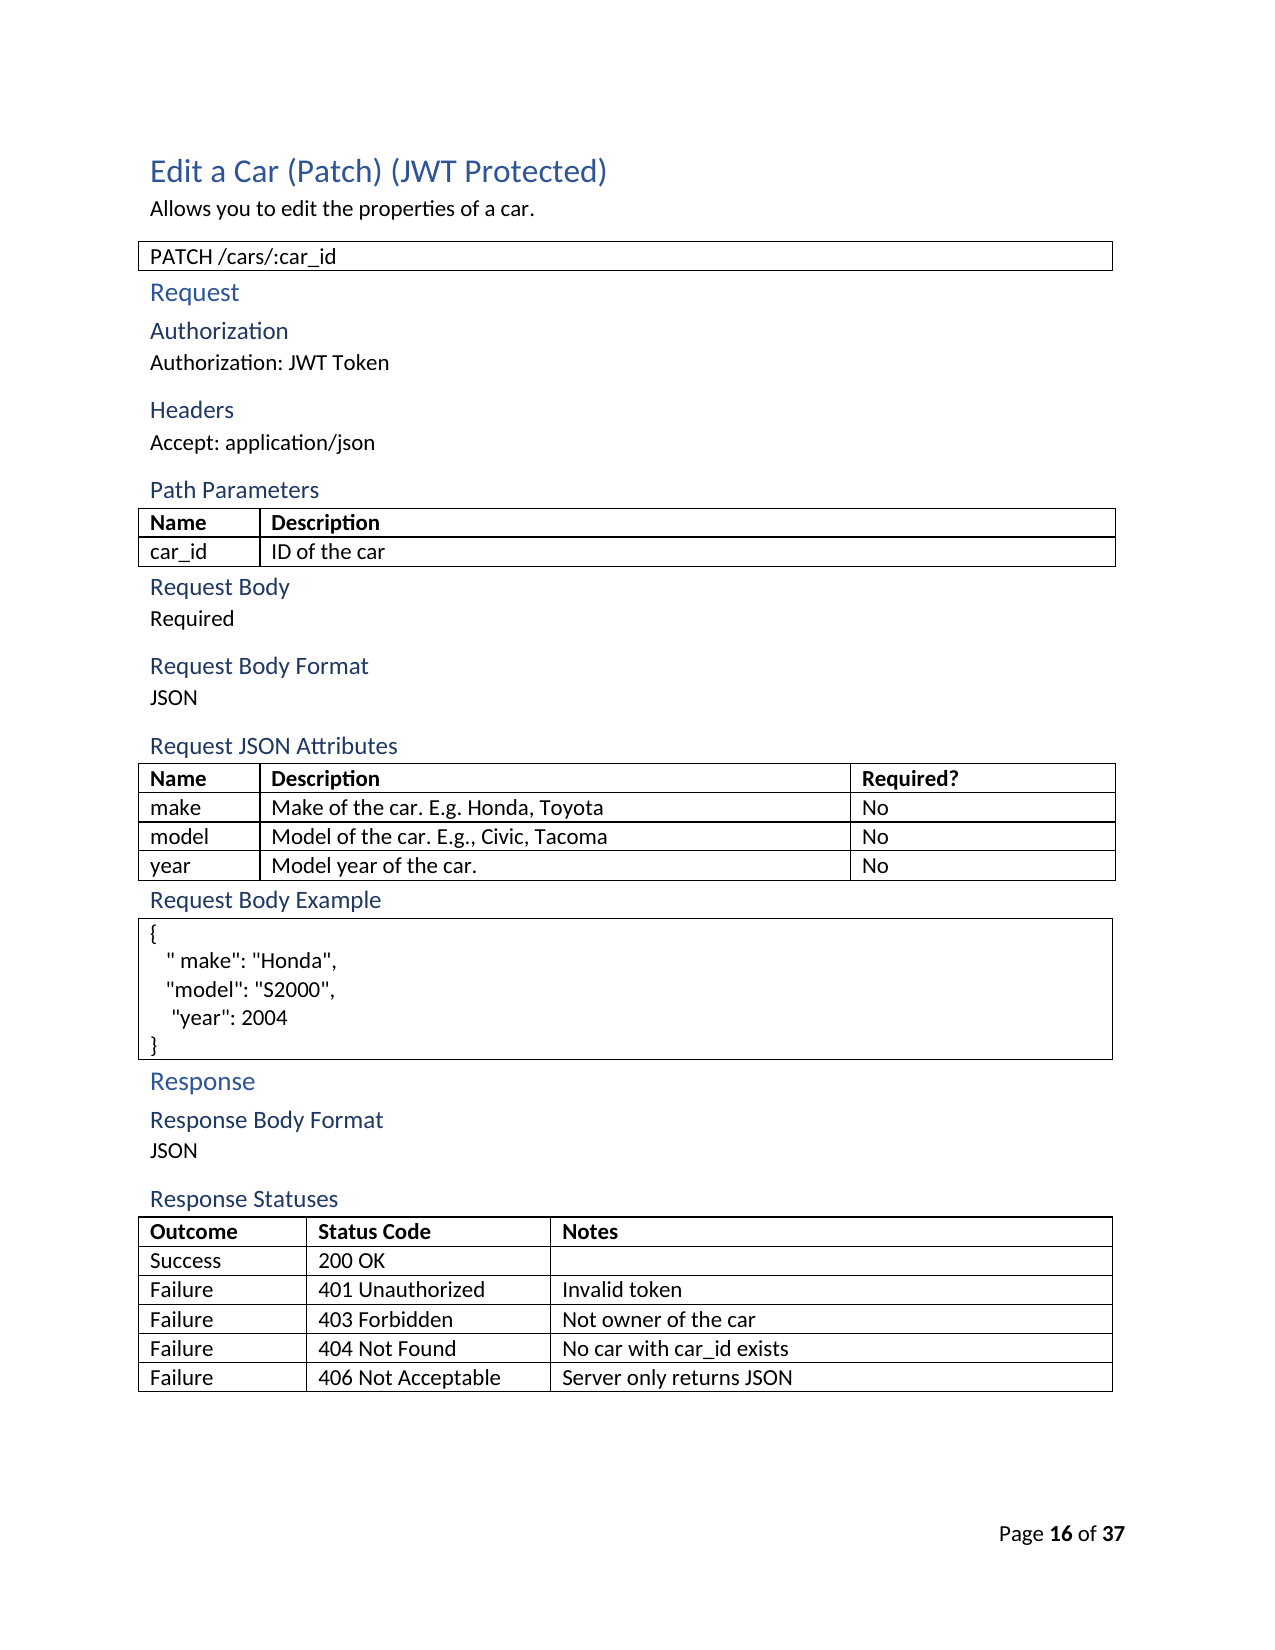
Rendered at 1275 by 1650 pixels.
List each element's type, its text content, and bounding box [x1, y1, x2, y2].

table_cell 406 Not Acceptable [307, 1363, 550, 1391]
table_cell year [139, 851, 259, 879]
table_header Notes [551, 1218, 1112, 1246]
text Accept: application/json [150, 428, 1125, 456]
table_cell Invalid token [551, 1276, 1112, 1304]
table_cell 403 Forbidden [307, 1305, 550, 1333]
table_cell car_id [139, 538, 259, 566]
table_cell Make of the car. E.g. Honda, Toyota [261, 793, 850, 821]
table_cell Server only returns JSON [551, 1363, 1112, 1391]
subtitle Request Body [150, 571, 1125, 601]
table_cell Success [139, 1247, 306, 1274]
table_header Description [261, 764, 850, 792]
subtitle Request Body Example [150, 885, 1125, 915]
table_header Name [139, 764, 259, 792]
text Required [150, 604, 1125, 632]
subtitle Edit a Car (Patch) (JWT Protected) [150, 150, 1125, 191]
table_cell No [851, 851, 1115, 879]
subtitle Request Body Format [150, 651, 1125, 681]
table_header Required? [851, 764, 1115, 792]
table_header Name [139, 509, 259, 536]
table_cell 401 Unauthorized [307, 1276, 550, 1304]
table_cell Failure [139, 1305, 306, 1333]
subtitle Authorization [150, 315, 1125, 345]
subtitle Request [150, 275, 1125, 308]
text Authorization: JWT Token [150, 348, 1125, 376]
table_cell model [139, 823, 259, 850]
table_header Description [261, 509, 1115, 536]
table_header PATCH /cars/:car_id [139, 242, 1112, 270]
table_cell Model year of the car. [261, 851, 850, 879]
table_header Outcome [139, 1218, 306, 1246]
text JSON [150, 683, 1125, 711]
subtitle Path Parameters [150, 474, 1125, 505]
text JSON [150, 1137, 1125, 1165]
text Allows you to edit the properties of a car. [150, 194, 1125, 222]
table_header Status Code [307, 1218, 550, 1246]
table_cell Not owner of the car [551, 1305, 1112, 1333]
table_cell No [851, 823, 1115, 850]
subtitle Response Statuses [150, 1183, 1125, 1214]
subtitle Response [150, 1064, 1125, 1097]
table_cell ID of the car [261, 538, 1115, 566]
table_cell No car with car_id exists [551, 1334, 1112, 1362]
subtitle Headers [150, 395, 1125, 425]
table_cell Failure [139, 1276, 306, 1304]
table_cell make [139, 793, 259, 821]
table_cell [551, 1247, 1112, 1274]
table_cell 200 OK [307, 1247, 550, 1274]
table_cell No [851, 793, 1115, 821]
table_cell 404 Not Found [307, 1334, 550, 1362]
subtitle Response Body Format [150, 1104, 1125, 1134]
subtitle Request JSON Attributes [150, 730, 1125, 761]
table_cell Model of the car. E.g., Civic, Tacoma [261, 823, 850, 850]
table_cell Failure [139, 1334, 306, 1362]
table_cell Failure [139, 1363, 306, 1391]
table_header { " make": "Honda", "model": "S2000", "year": 2004 } [139, 919, 1112, 1059]
